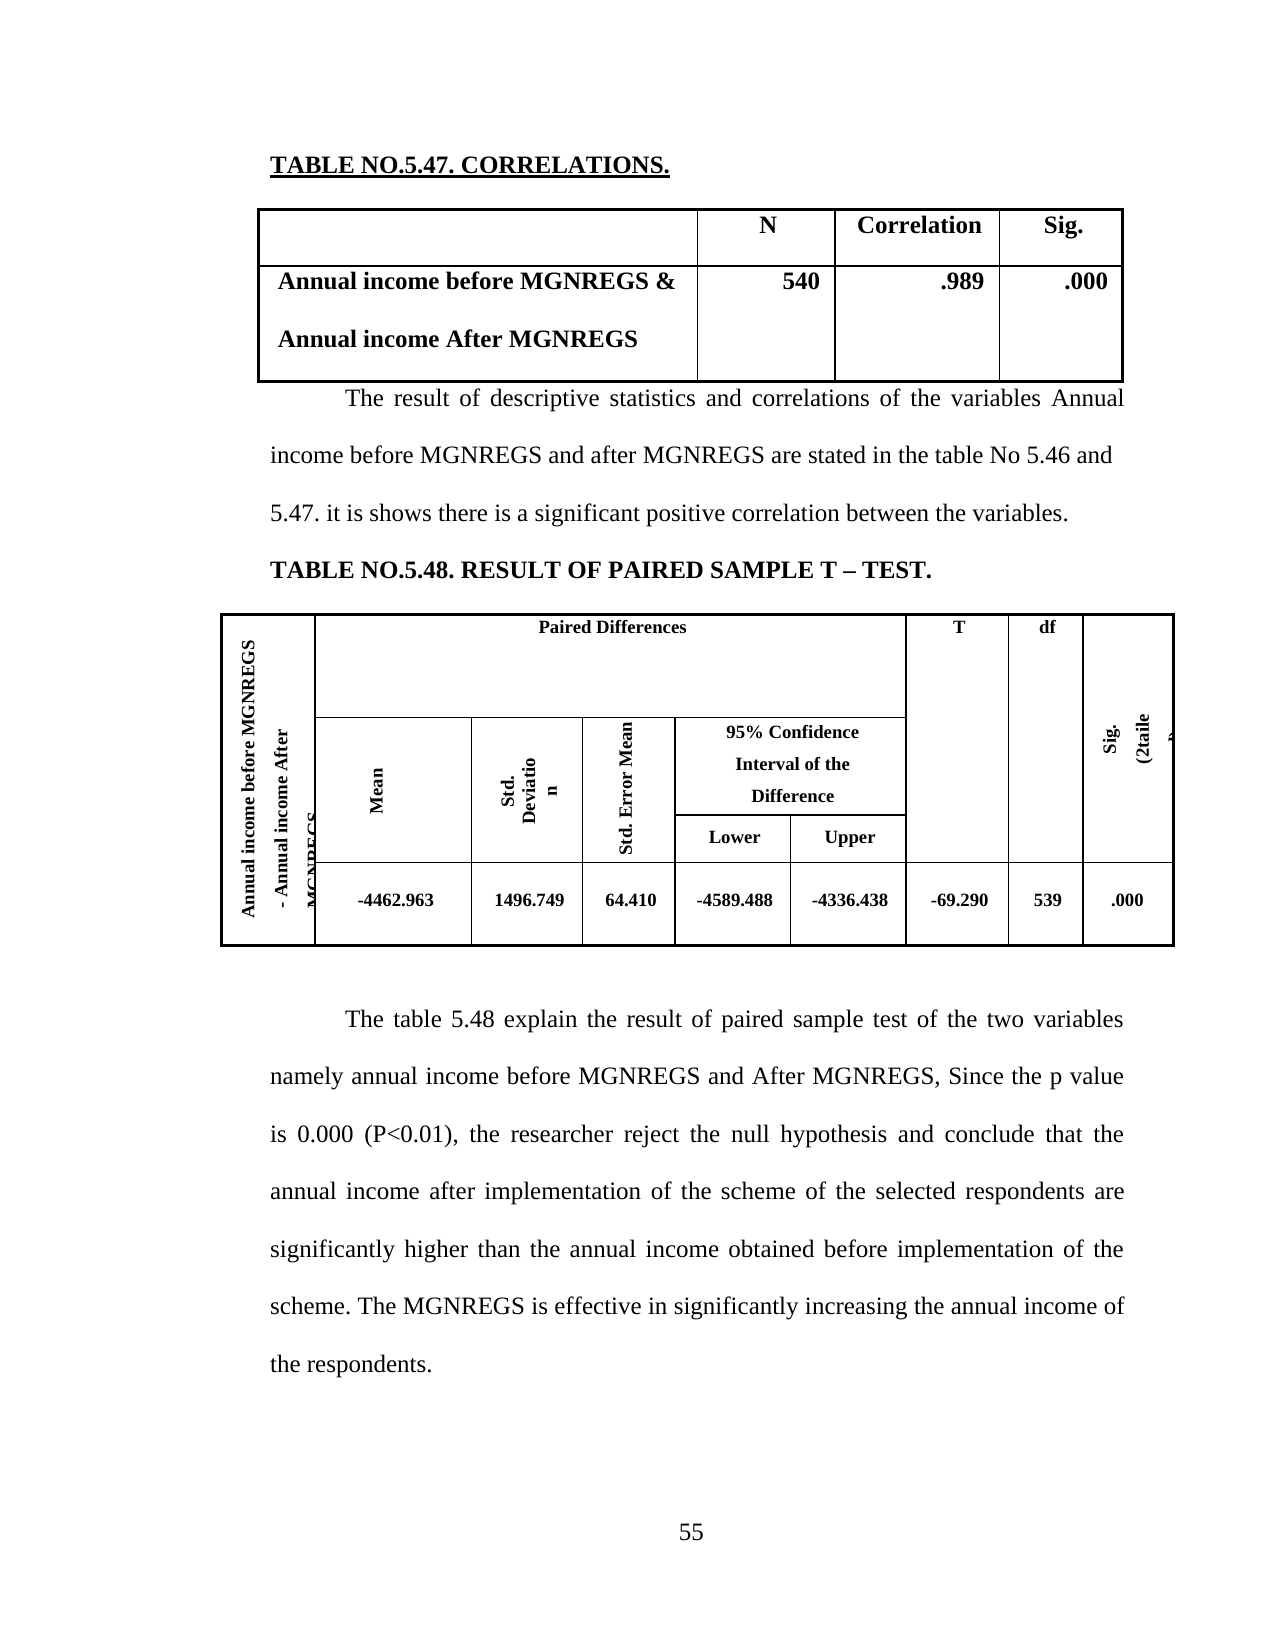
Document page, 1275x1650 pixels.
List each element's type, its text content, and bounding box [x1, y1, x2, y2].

table_header Paired Differences [316, 616, 905, 717]
table_header Sig. [1000, 211, 1121, 265]
table_header N [698, 211, 834, 265]
table_cell -69.290 [907, 863, 1008, 944]
table_cell Std. Deviation [472, 718, 582, 862]
table_cell .989 [836, 267, 999, 380]
table_cell 1496.749 [472, 863, 582, 944]
table_cell 539 [1009, 863, 1082, 944]
table_cell .000 [1000, 267, 1121, 380]
table_header Annual income before MGNREGS - Annual income After MGNREGS [223, 616, 314, 944]
table_cell Annual income before MGNREGS & Annual income After MGNREGS [260, 267, 697, 380]
table_cell 64.410 [583, 863, 674, 944]
table_cell Std. Error Mean [583, 718, 674, 862]
table_cell -4589.488 [676, 863, 790, 944]
text 5.47. it is shows there is a significant positive correlation between the variables. [270, 498, 1221, 527]
table_header [260, 211, 697, 265]
table_cell 95% Confidence Interval of the Difference [676, 718, 905, 814]
table_cell Upper [791, 816, 905, 862]
table_header Sig. (2tailed) [1084, 616, 1172, 862]
table_header T [907, 616, 1008, 862]
table_cell Lower [676, 816, 790, 862]
table_header df [1009, 616, 1082, 862]
text The table 5.48 explain the result of paired sample test of the two variables namely annual income before MGNREGS and After MGNREGS, Since the p value is 0.000 (P<0.01), the researcher reject the null hypothesis and conclude that the annual income after implementation of the scheme of the selected respondents are significantly higher than the annual income obtained before implementation of the scheme. The MGNREGS is effective in significantly increasing the annual income of the respondents. [270, 1004, 1125, 1378]
table_cell -4462.963 [316, 863, 471, 944]
table_cell .000 [1084, 863, 1172, 944]
text The result of descriptive statistics and correlations of the variables Annual income before MGNREGS and after MGNREGS are stated in the table No 5.46 and [270, 383, 1125, 469]
subtitle TABLE NO.5.48. RESULT OF PAIRED SAMPLE T – TEST. [270, 556, 1221, 584]
table_cell Mean [316, 718, 471, 862]
table_cell 540 [698, 267, 834, 380]
table_cell -4336.438 [791, 863, 905, 944]
text TABLE NO.5.47. CORRELATIONS. [270, 150, 1221, 179]
table_header Correlation [836, 211, 999, 265]
